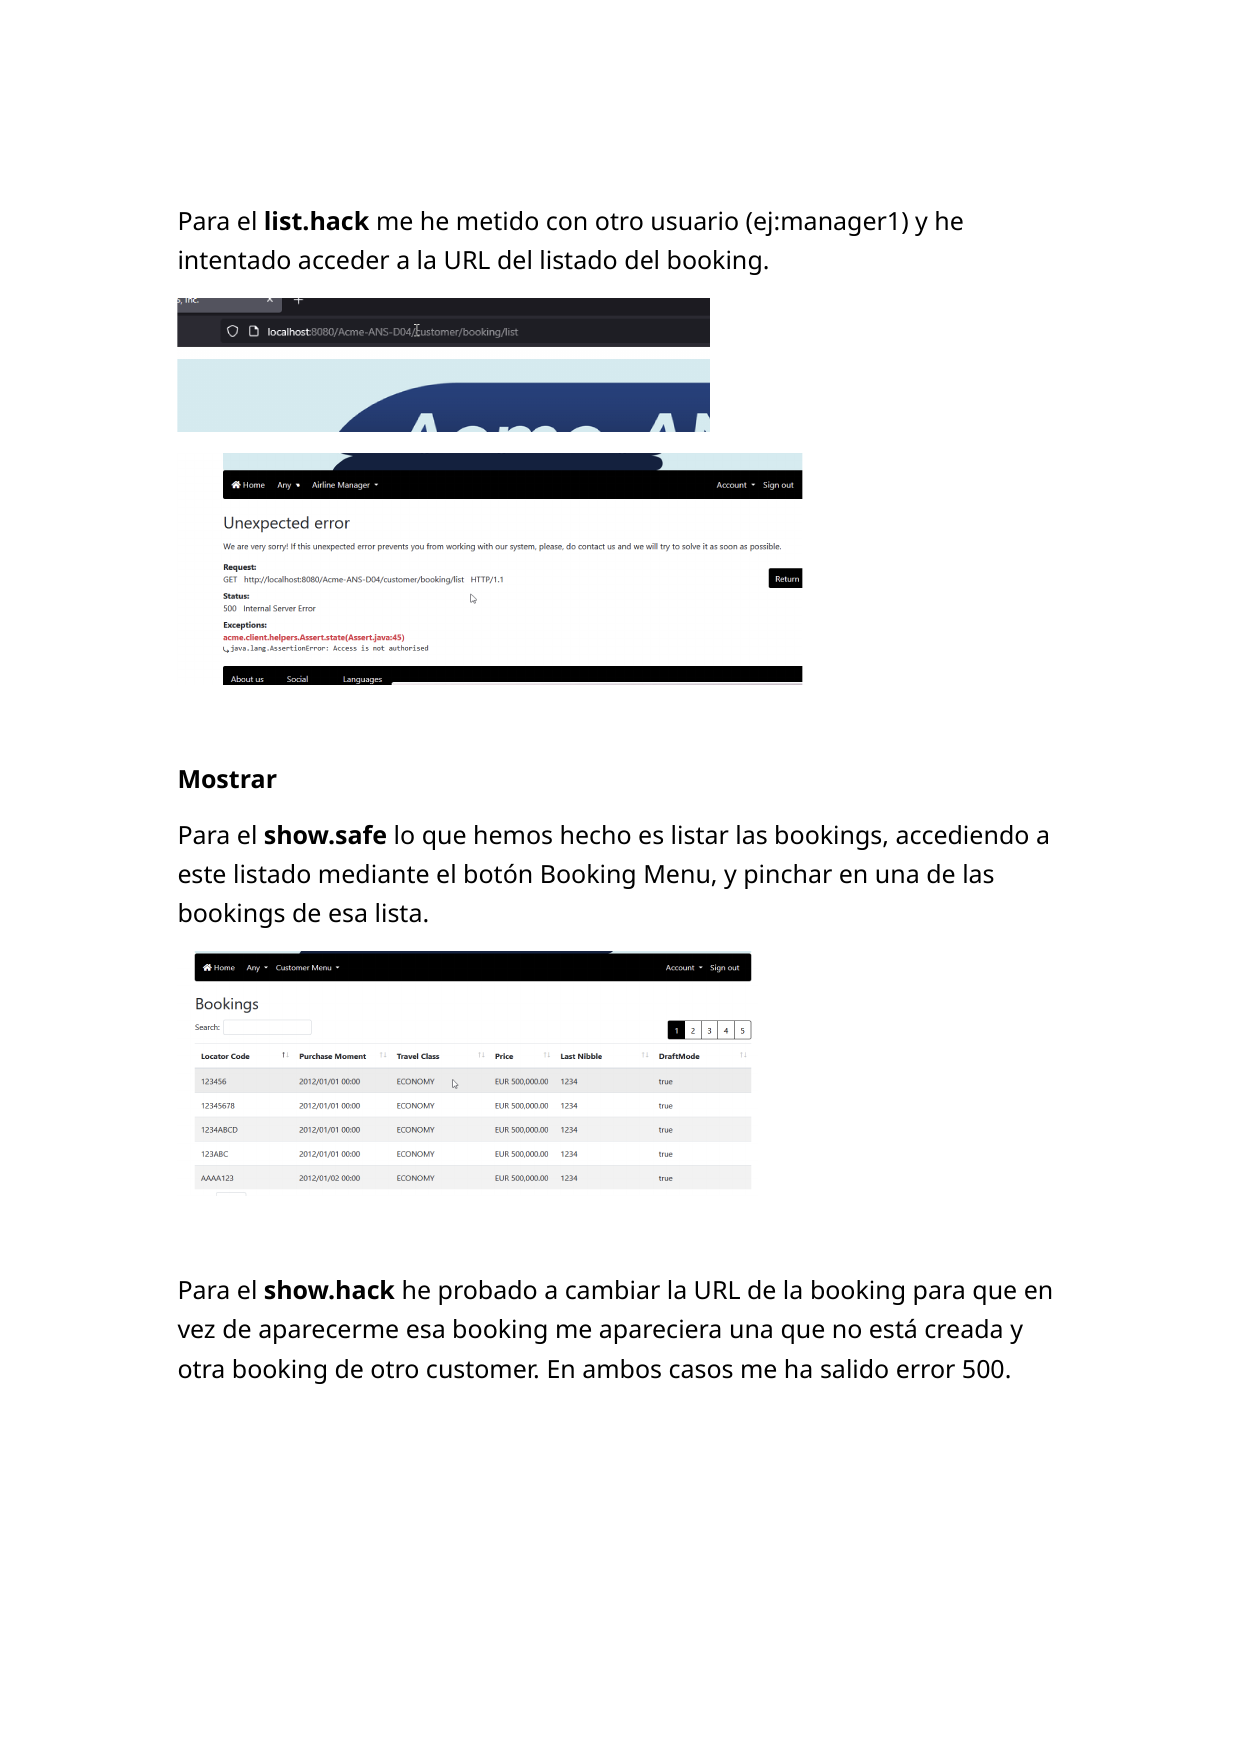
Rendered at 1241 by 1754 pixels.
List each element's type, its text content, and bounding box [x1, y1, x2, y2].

text Mostrar [177, 762, 1063, 796]
picture [177, 298, 710, 432]
picture [177, 453, 803, 685]
picture [177, 951, 759, 1196]
text Para el show.safe lo que hemos hecho es listar las bookings, accediendo a este listado mediante el botón Booking Menu, y pinchar en una de las bookings de esa lista. [177, 818, 1063, 930]
text Para el list.hack me he metido con otro usuario (ej:manager1) y he intentado acceder a la URL del listado del booking. [177, 203, 1063, 277]
text Para el show.hack he probado a cambiar la URL de la booking para que en vez de aparecerme esa booking me apareciera una que no está creada y otra booking de otro customer. En ambos casos me ha salido error 500. [177, 1273, 1063, 1385]
